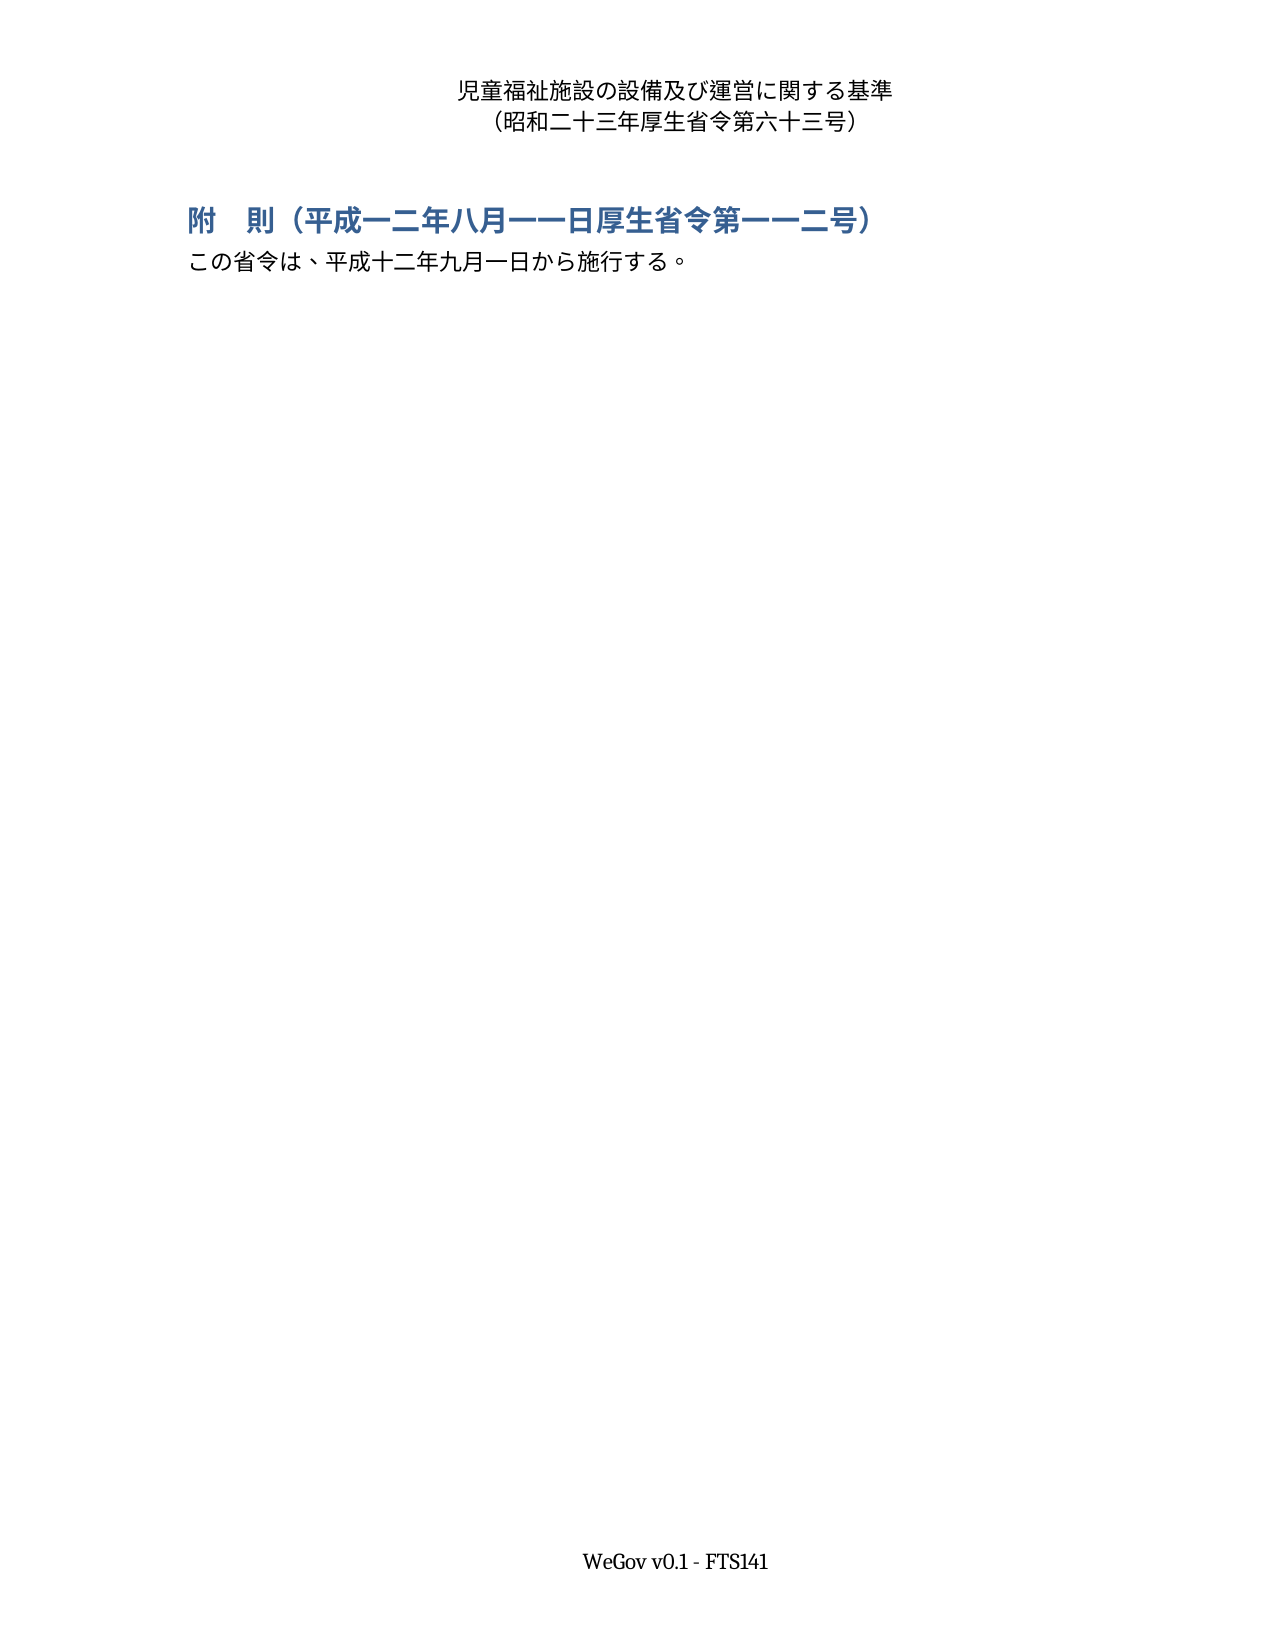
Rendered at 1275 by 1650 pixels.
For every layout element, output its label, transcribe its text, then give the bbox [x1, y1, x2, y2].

text この省令は、平成十二年九月一日から施行する。 [187, 246, 1087, 277]
subtitle 附 則（平成一二年八月一一日厚生省令第一一二号） [187, 200, 1087, 240]
